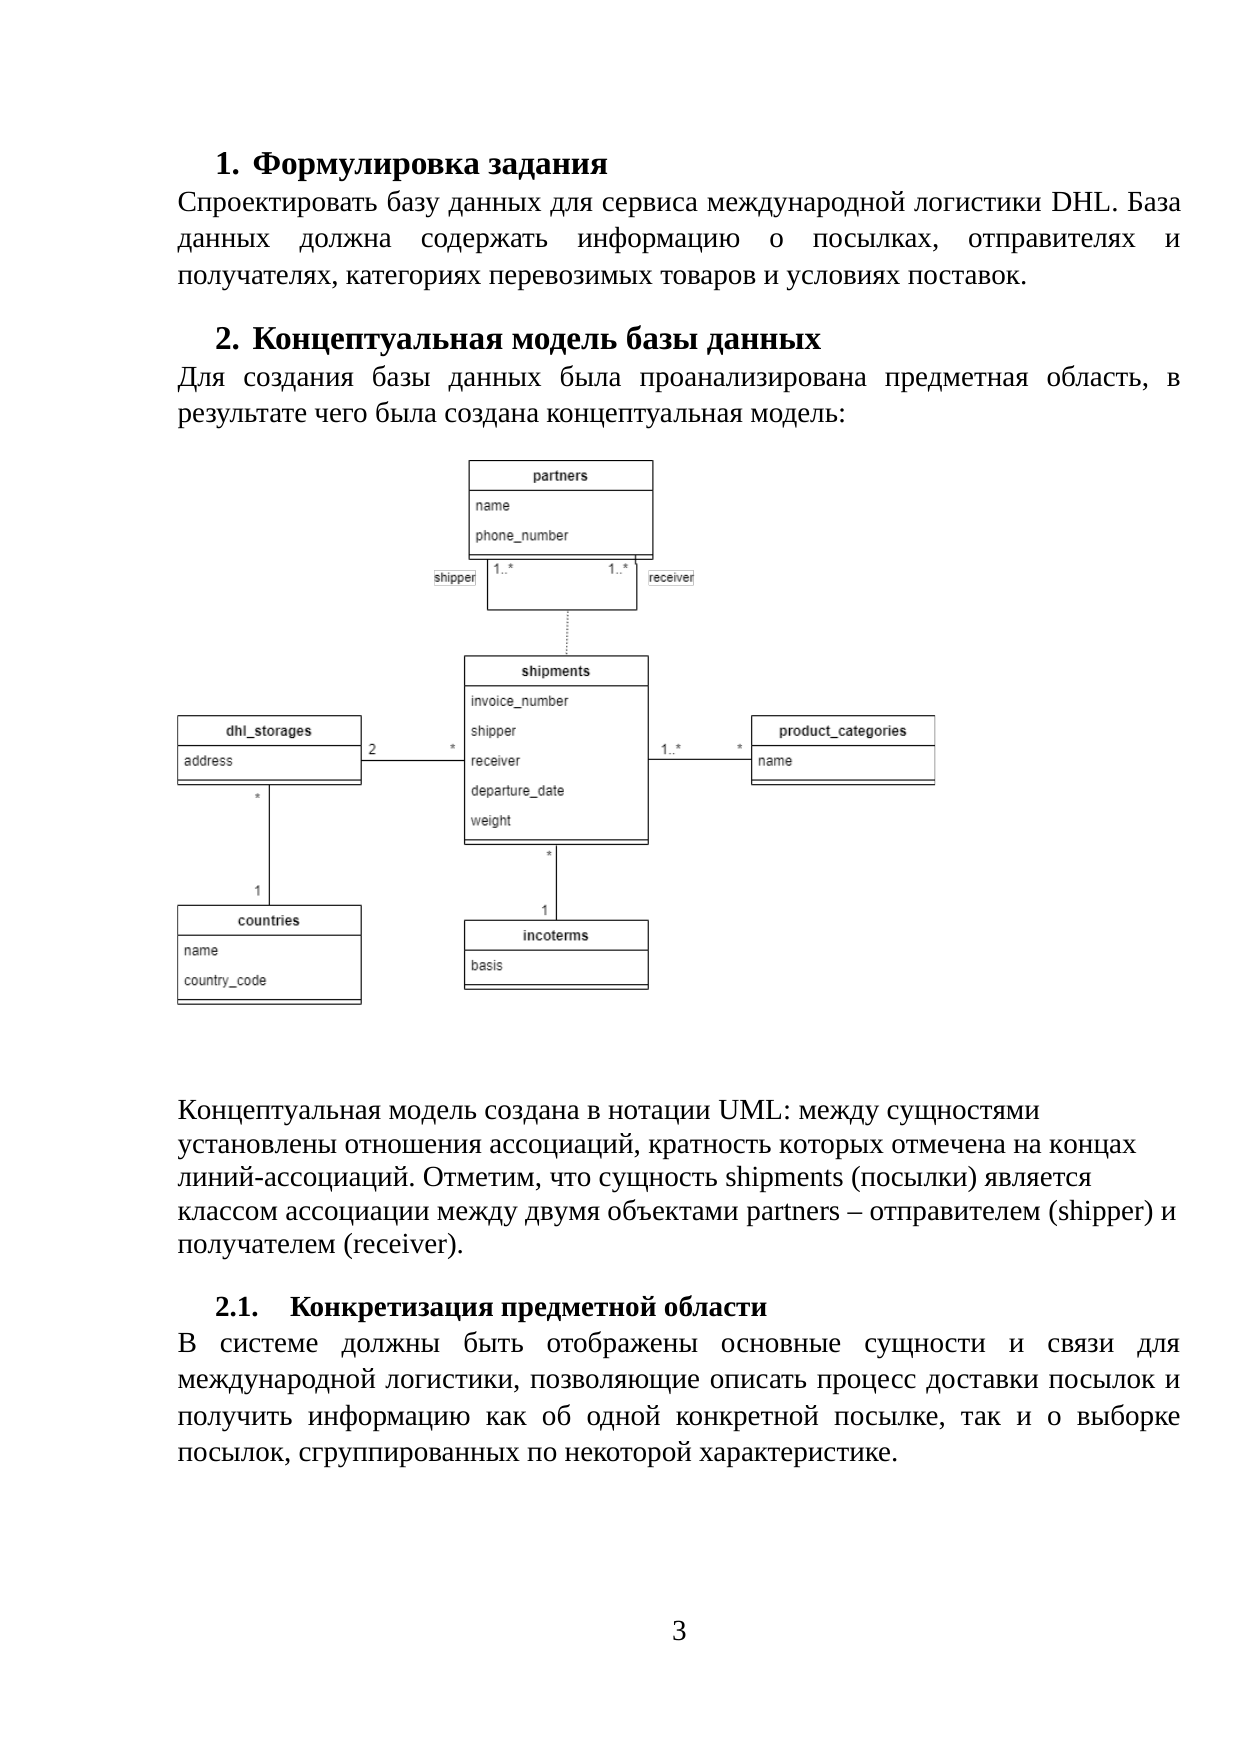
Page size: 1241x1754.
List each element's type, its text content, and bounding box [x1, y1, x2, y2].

picture [177, 460, 936, 1006]
text Концептуальная модель создана в нотации UML: между сущностями установлены отношения ассоциаций, кратность которых отмечена на концах линий-ассоциаций. Отметим, что сущность shipments (посылки) является классом ассоциации между двумя объектами partners – отправителем (shipper) и получателем (receiver). [177, 1092, 1181, 1260]
subtitle Формулировка задания [215, 143, 1181, 181]
subtitle Конкретизация предметной области [215, 1289, 1181, 1323]
text Спроектировать базу данных для сервиса международной логистики DHL. База данных должна содержать информацию о посылках, отправителях и получателях, категориях перевозимых товаров и условиях поставок. [177, 184, 1181, 290]
subtitle Концептуальная модель базы данных [215, 318, 1181, 356]
text В системе должны быть отображены основные сущности и связи для международной логистики, позволяющие описать процесс доставки посылок и получить информацию как об одной конкретной посылке, так и о выборке посылок, сгруппированных по некоторой характеристике. [177, 1325, 1181, 1467]
text Для создания базы данных была проанализирована предметная область, в результате чего была создана концептуальная модель: [177, 359, 1181, 429]
